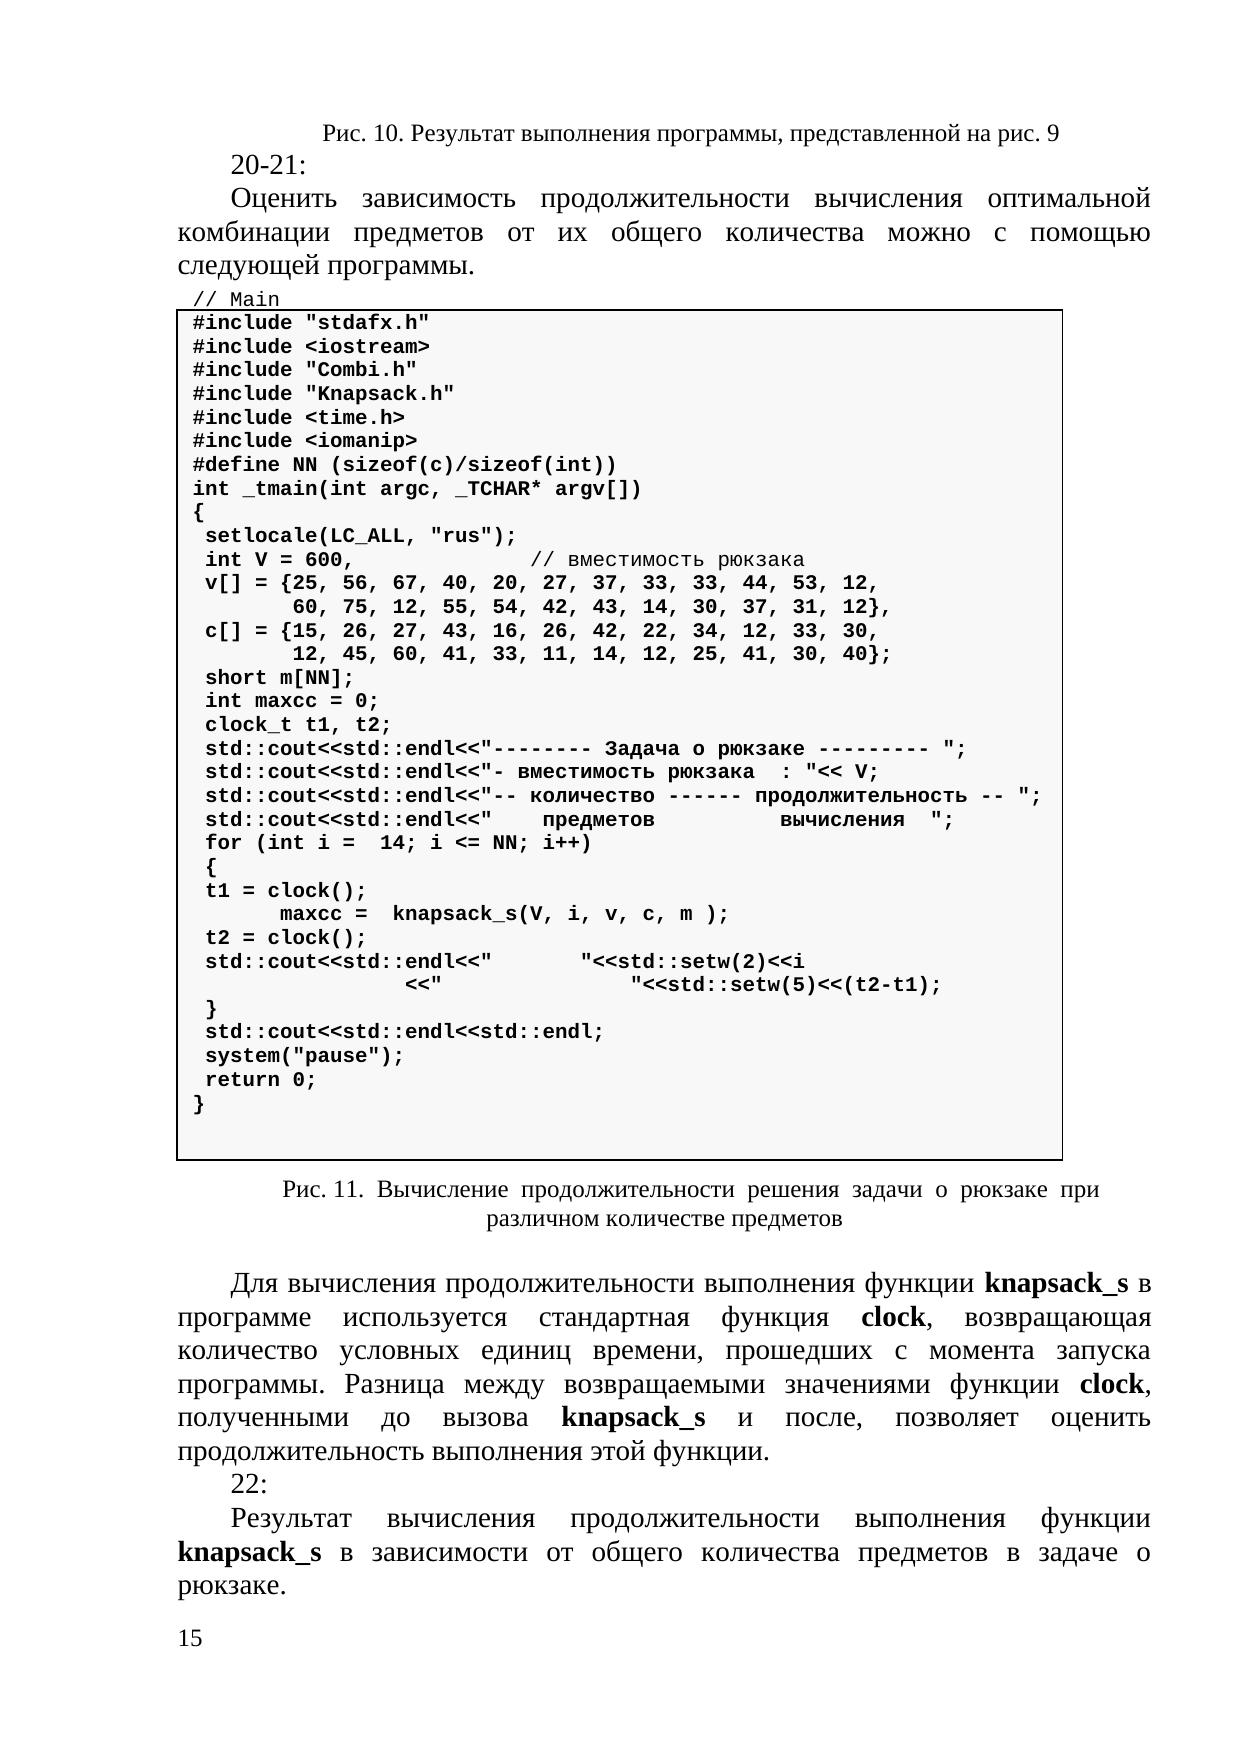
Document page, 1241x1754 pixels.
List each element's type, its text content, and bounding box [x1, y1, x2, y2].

text 22: [177, 1467, 1152, 1500]
text Рис. 11. Вычисление продолжительности решения задачи о рюкзаке при различном количестве предметов [177, 1174, 1152, 1232]
text Рис. 10. Результат выполнения программы, представленной на рис. 9 [177, 118, 1152, 147]
text Оценить зависимость продолжительности вычисления оптимальной комбинации предметов от их общего количества можно с помощью следующей программы. [177, 180, 1152, 281]
text 20-21: [177, 147, 1152, 180]
text Для вычисления продолжительности выполнения функции knapsack_s в программе используется стандартная функция clock, возвращающая количество условных единиц времени, прошедших с момента запуска программы. Разница между возвращаемыми значениями функции clock, полученными до вызова knapsack_s и после, позволяет оценить продолжительность выполнения этой функции. [177, 1265, 1152, 1467]
text Результат вычисления продолжительности выполнения функции knapsack_s в зависимости от общего количества предметов в задаче о рюкзаке. [177, 1500, 1152, 1601]
